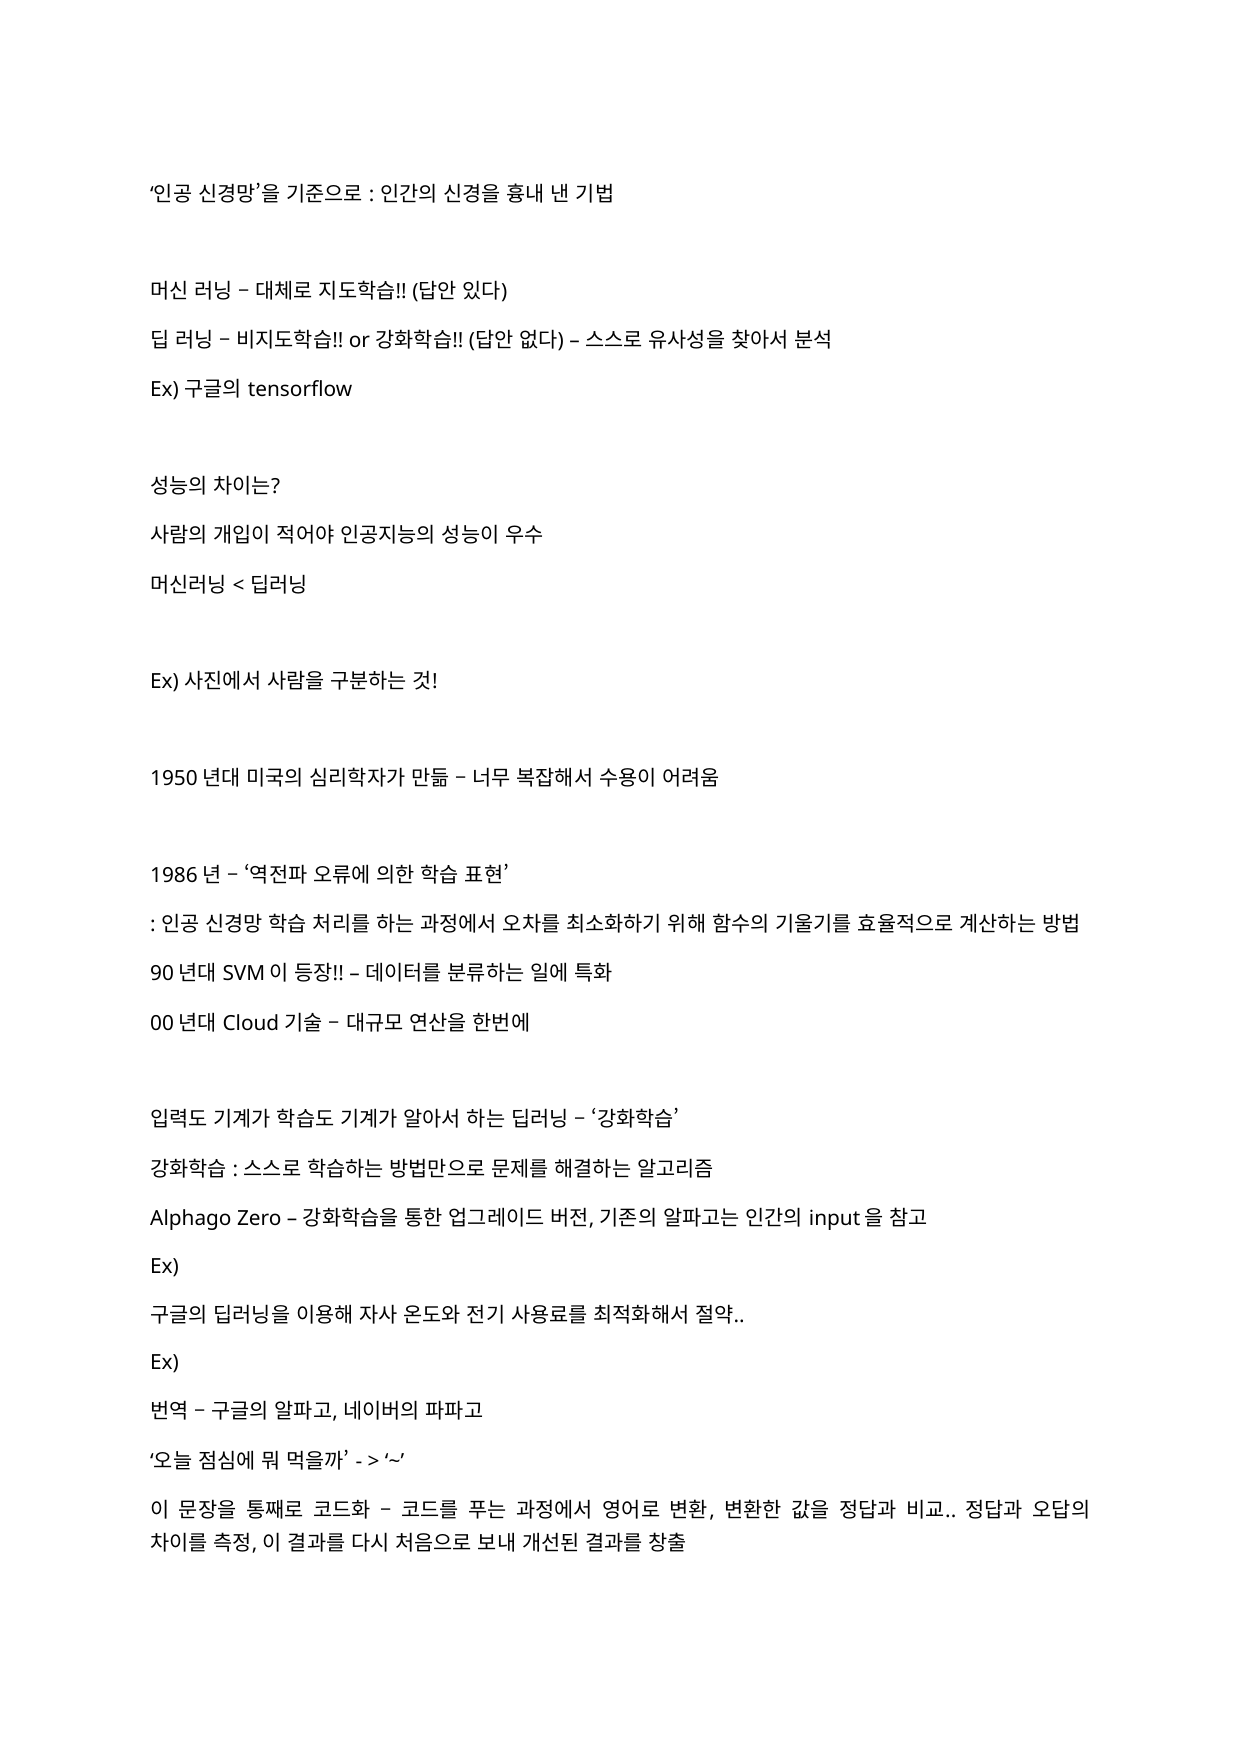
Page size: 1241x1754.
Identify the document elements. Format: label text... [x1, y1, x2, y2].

text Ex) 구글의 tensorflow [150, 373, 1090, 403]
text ‘오늘 점심에 뭐 먹을까’ - > ‘~’ [150, 1444, 1090, 1474]
text 성능의 차이는? [150, 469, 1090, 499]
text 1986년 – ‘역전파 오류에 의한 학습 표현’ [150, 858, 1090, 888]
text Ex) [150, 1251, 1090, 1279]
text 사람의 개입이 적어야 인공지능의 성능이 우수 [150, 519, 1090, 549]
text 00년대 Cloud 기술 – 대규모 연산을 한번에 [150, 1006, 1090, 1036]
text 번역 – 구글의 알파고, 네이버의 파파고 [150, 1395, 1090, 1425]
text 머신 러닝 – 대체로 지도학습!! (답안 있다) [150, 274, 1090, 304]
text 90년대 SVM이 등장!! – 데이터를 분류하는 일에 특화 [150, 957, 1090, 987]
text Ex) [150, 1347, 1090, 1376]
text 구글의 딥러닝을 이용해 자사 온도와 전기 사용료를 최적화해서 절약.. [150, 1298, 1090, 1328]
text Alphago Zero – 강화학습을 통한 업그레이드 버전, 기존의 알파고는 인간의 input을 참고 [150, 1201, 1090, 1232]
text 머신러닝 < 딥러닝 [150, 568, 1090, 598]
text ‘인공 신경망’을 기준으로 : 인간의 신경을 흉내 낸 기법 [150, 177, 1090, 207]
text 강화학습 : 스스로 학습하는 방법만으로 문제를 해결하는 알고리즘 [150, 1152, 1090, 1182]
text 입력도 기계가 학습도 기계가 알아서 하는 딥러닝 – ‘강화학습’ [150, 1103, 1090, 1133]
text Ex) 사진에서 사람을 구분하는 것! [150, 664, 1090, 695]
text 이 문장을 통째로 코드화 – 코드를 푸는 과정에서 영어로 변환, 변환한 값을 정답과 비교.. 정답과 오답의 차이를 측정, 이 결과를 다시 처음으로 보내 개선된 결과를 창출 [150, 1493, 1090, 1556]
text 1950년대 미국의 심리학자가 만듦 – 너무 복잡해서 수용이 어려움 [150, 761, 1090, 792]
text : 인공 신경망 학습 처리를 하는 과정에서 오차를 최소화하기 위해 함수의 기울기를 효율적으로 계산하는 방법 [150, 907, 1090, 938]
text 딥 러닝 – 비지도학습!! or 강화학습!! (답안 없다) – 스스로 유사성을 찾아서 분석 [150, 323, 1090, 353]
